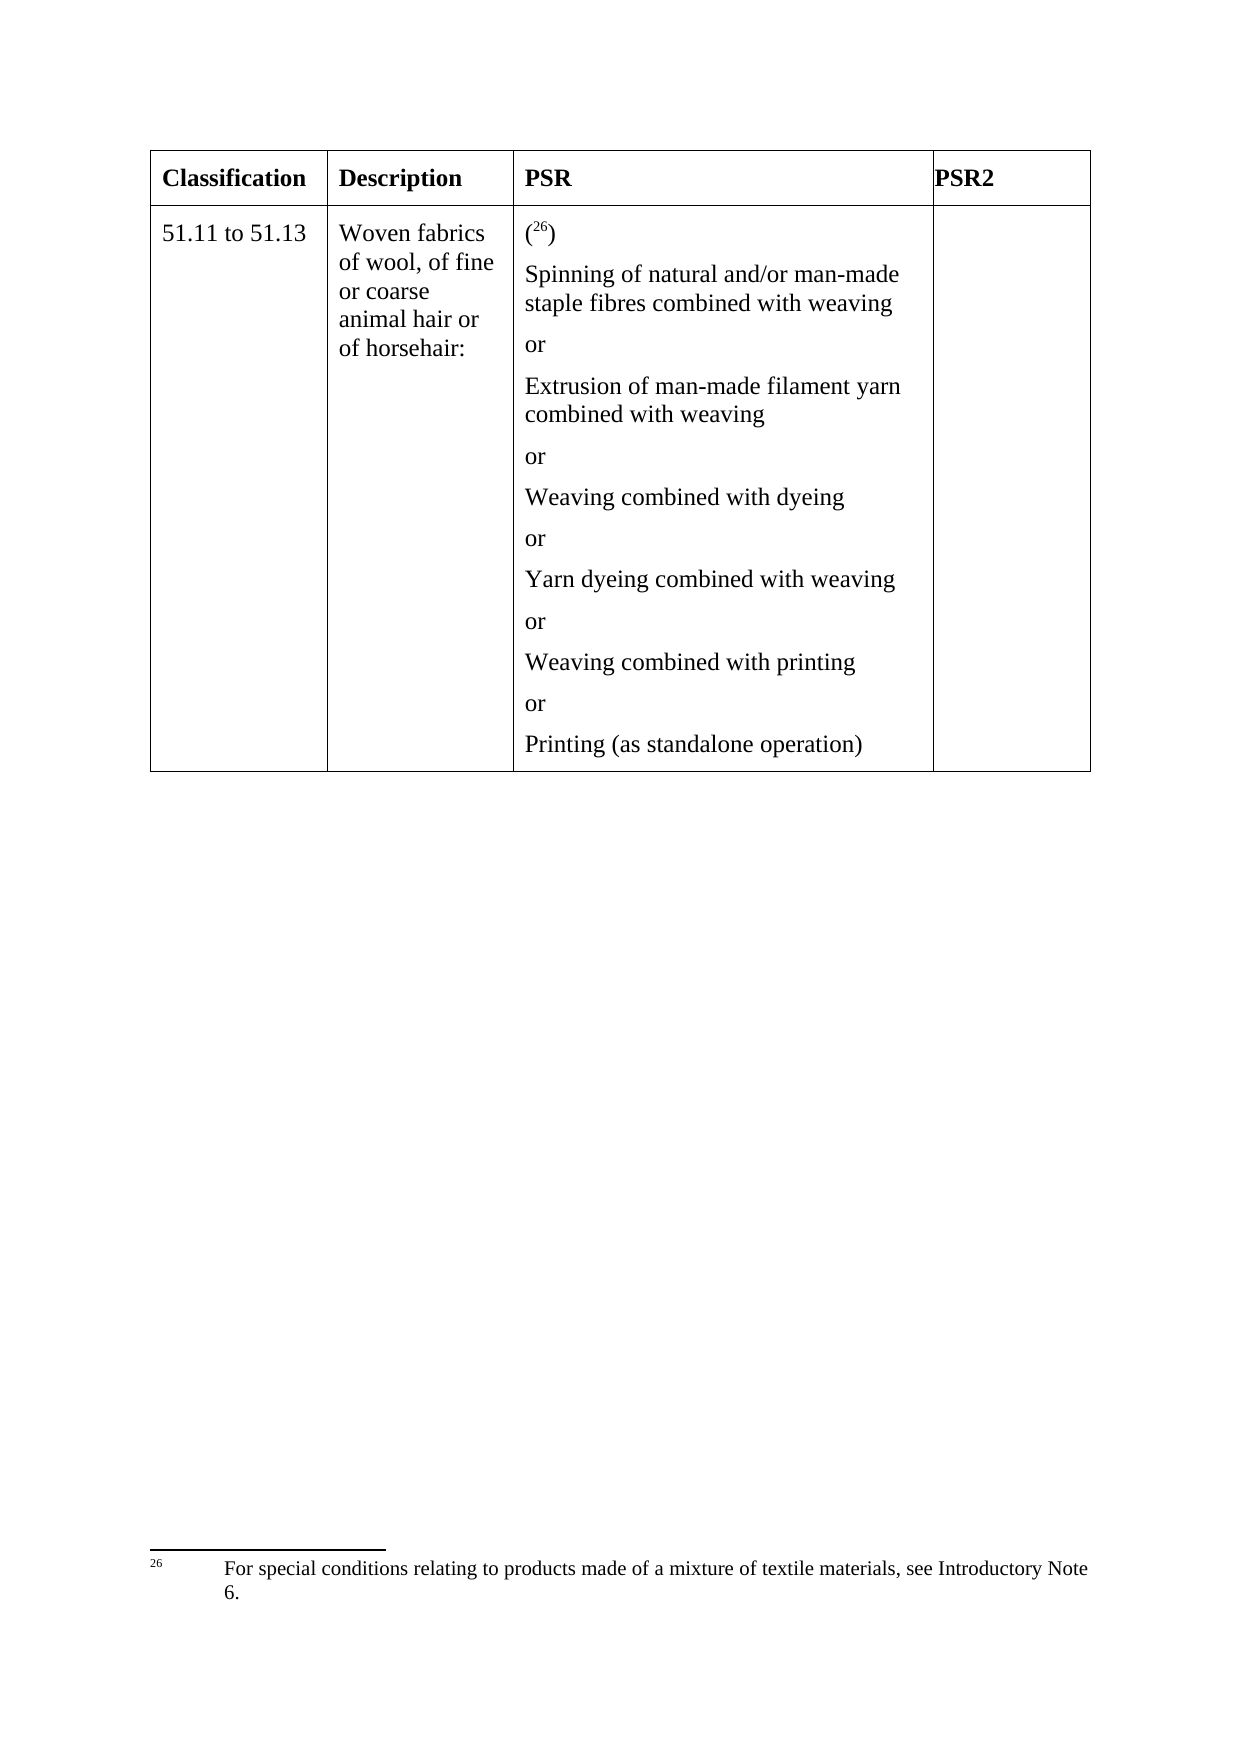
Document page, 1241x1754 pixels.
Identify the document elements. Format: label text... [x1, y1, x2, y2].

table_header PSR2 [934, 151, 1090, 205]
table_header PSR [514, 151, 933, 205]
table_header Description [328, 151, 513, 205]
table_cell [934, 206, 1090, 771]
table_header Classification [151, 151, 327, 205]
table_cell () Spinning of natural and/or man-made staple fibres combined with weaving or Extrusion of man-made filament yarn combined with weaving or Weaving combined with dyeing or Yarn dyeing combined with weaving or Weaving combined with printing or Printing (as standalone operation) [514, 206, 933, 771]
table_cell 51.11 to 51.13 [151, 206, 327, 771]
table_cell Woven fabrics of wool, of fine or coarse animal hair or of horsehair: [328, 206, 513, 771]
